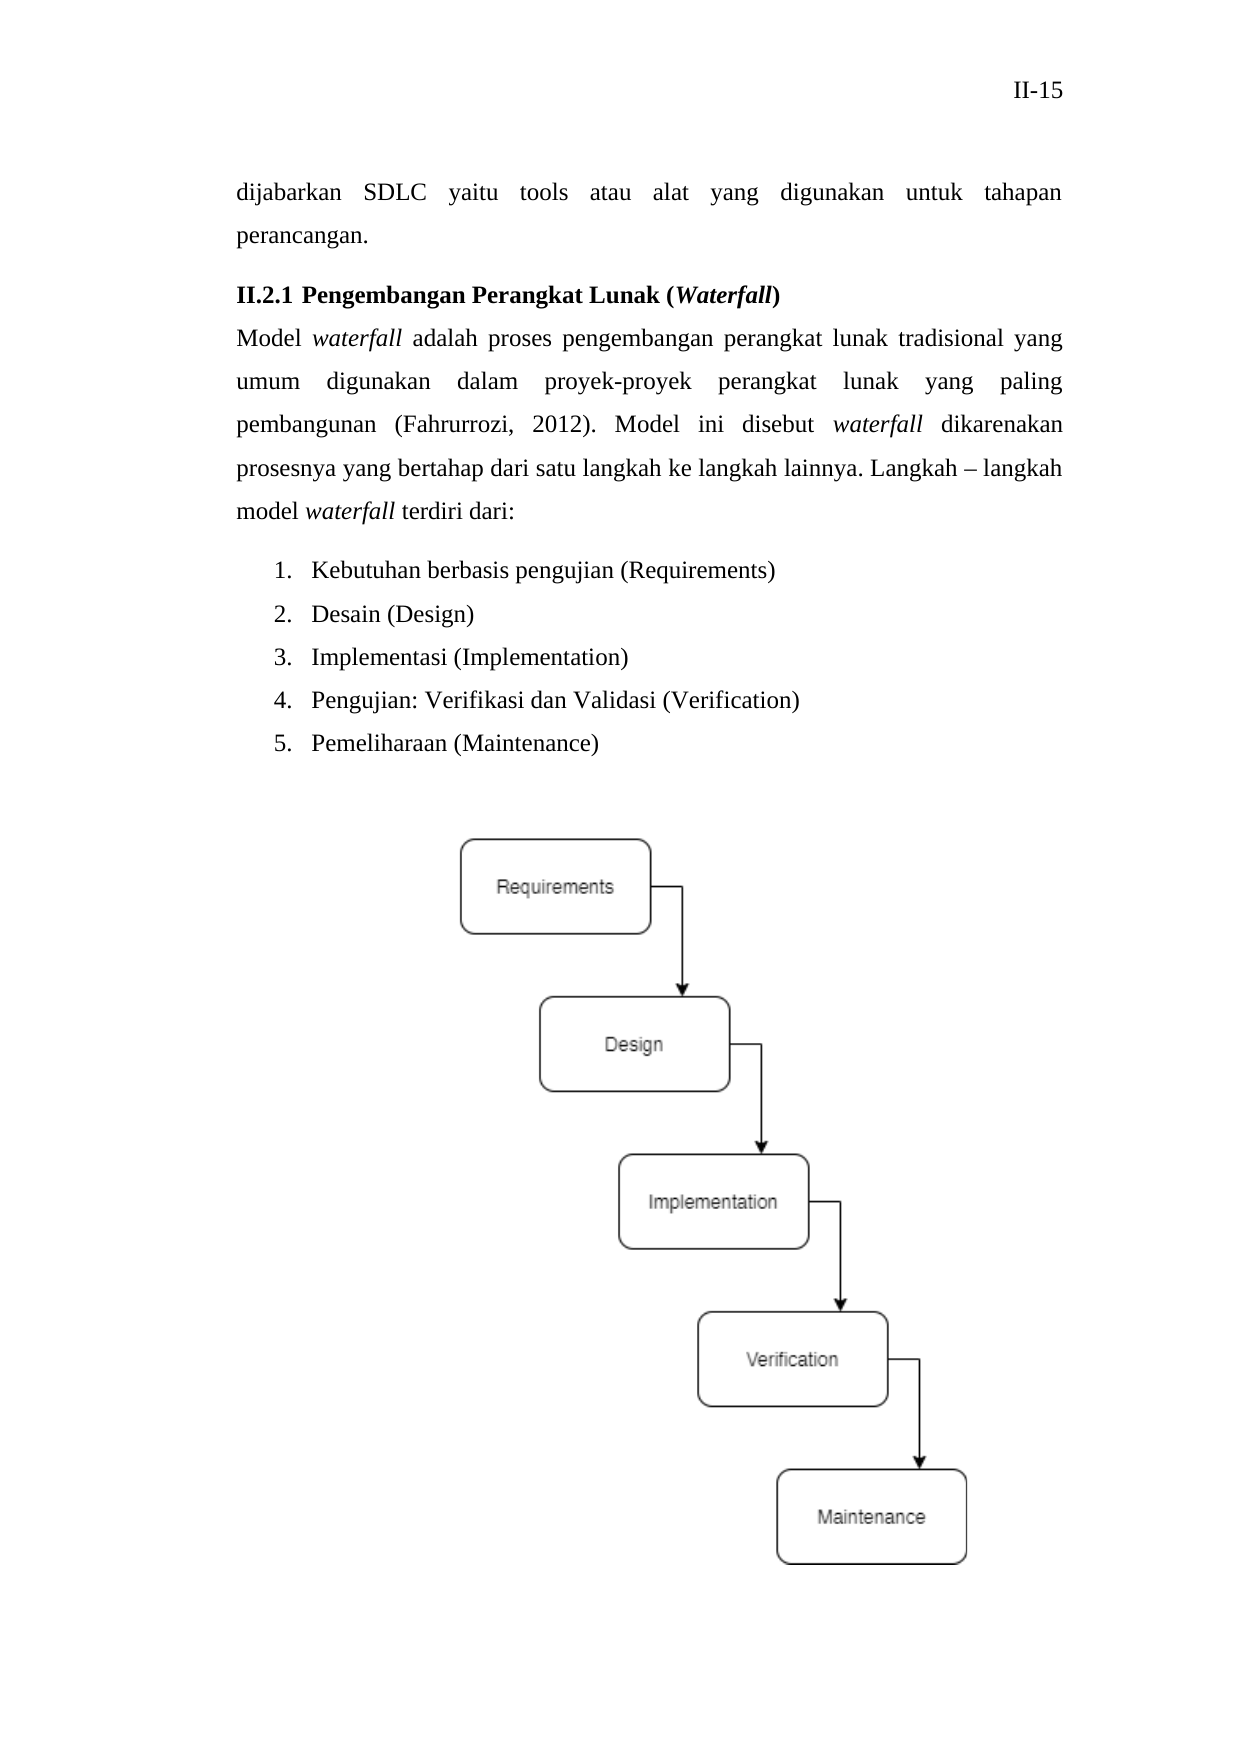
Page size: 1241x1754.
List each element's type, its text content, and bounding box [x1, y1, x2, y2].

subtitle Pengembangan Perangkat Lunak (Waterfall) [236, 280, 1063, 309]
list Pengujian: Verifikasi dan Validasi (Verification) [274, 685, 1063, 714]
text Model waterfall adalah proses pengembangan perangkat lunak tradisional yang umum digunakan dalam proyek-proyek perangkat lunak yang paling pembangunan (Fahrurrozi, 2012). Model ini disebut waterfall dikarenakan prosesnya yang bertahap dari satu langkah ke langkah lainnya. Langkah – langkah model waterfall terdiri dari: [236, 323, 1063, 524]
picture [413, 816, 968, 1565]
list Desain (Design) [274, 599, 1063, 627]
list Pemeliharaan (Maintenance) [274, 728, 1063, 757]
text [236, 177, 1063, 249]
list Kebutuhan berbasis pengujian (Requirements) [274, 556, 1063, 584]
list Implementasi (Implementation) [274, 642, 1063, 671]
